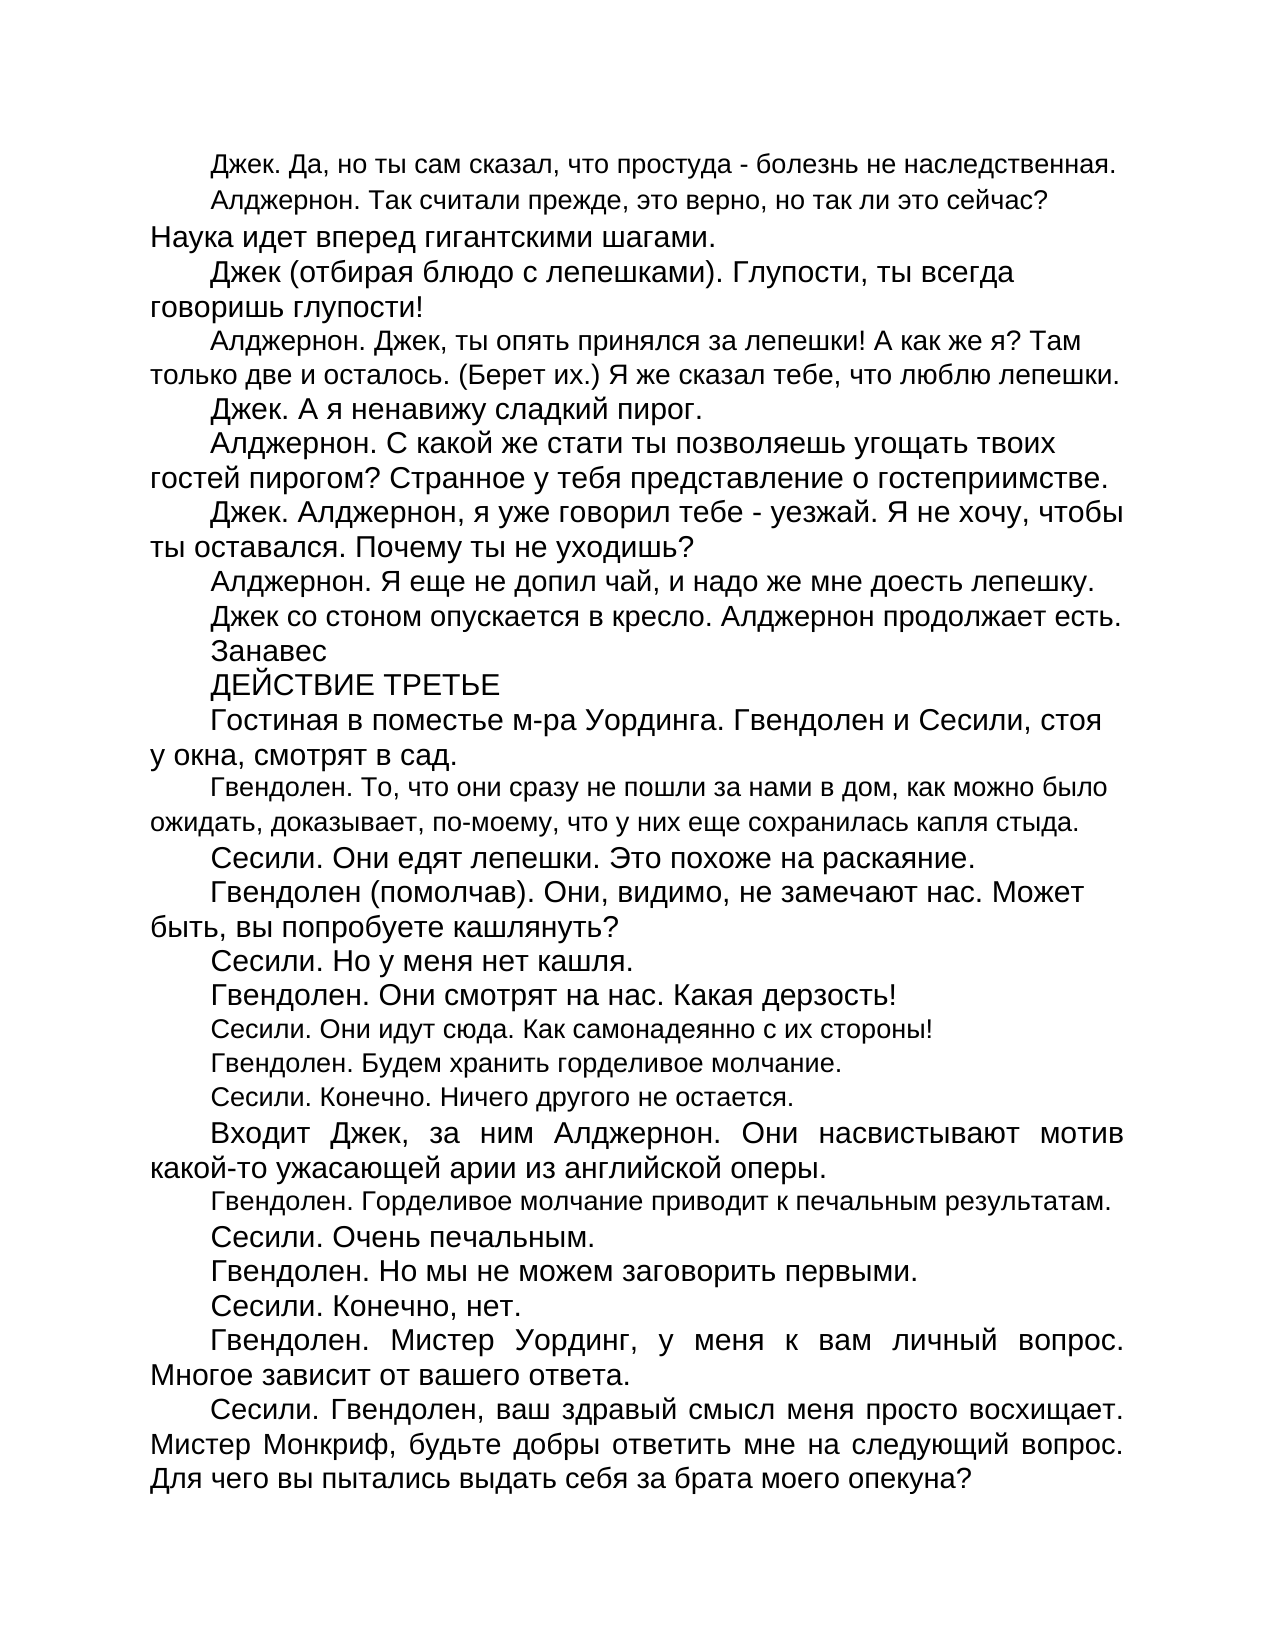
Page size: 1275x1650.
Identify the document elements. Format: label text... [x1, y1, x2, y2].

text Гвендолен. Но мы не можем заговорить первыми. [210, 1254, 1125, 1288]
text Наука идет вперед гигантскими шагами. [150, 220, 1125, 254]
text Джек (отбирая блюдо с лепешками). Глупости, ты всегда говоришь глупости! [150, 254, 1123, 323]
text Сесили. Гвендолен, ваш здравый смысл меня просто восхищает. Мистер Монкриф, будьте добры ответить мне на следующий вопрос. Для чего вы пытались выдать себя за брата моего опекуна? [150, 1392, 1125, 1495]
text Алджернон. С какой же стати ты позволяешь угощать твоих гостей пирогом? Странное у тебя представление о гостеприимстве. [150, 426, 1123, 495]
text Гвендолен. То, что они сразу не пошли за нами в дом, как можно было ожидать, доказывает, по-моему, что у них еще сохранилась капля стыда. [150, 771, 1123, 837]
text Сесили. Они идут сюда. Как самонадеянно с их стороны! Гвендолен. Будем хранить горделивое молчание. Сесили. Конечно. Ничего другого не остается. [210, 1013, 944, 1113]
text Сесили. Но у меня нет кашля. [210, 944, 1125, 978]
text Сесили. Конечно, нет. [210, 1288, 1125, 1323]
text Занавес [210, 633, 1125, 668]
text Гостиная в поместье м-ра Уординга. Гвендолен и Сесили, стоя у окна, смотрят в сад. [150, 702, 1125, 771]
text Гвендолен. Мистер Уординг, у меня к вам личный вопрос. Многое зависит от вашего ответа. [150, 1323, 1125, 1392]
text ДЕЙСТВИЕ ТРЕТЬЕ [210, 668, 1125, 702]
text Сесили. Очень печальным. [210, 1219, 1125, 1254]
text Сесили. Они едят лепешки. Это похоже на раскаяние. [210, 840, 1125, 875]
text Джек. Алджернон, я уже говорил тебе - уезжай. Я не хочу, чтобы ты оставался. Почему ты не уходишь? [150, 495, 1125, 564]
text Гвендолен. Они смотрят на нас. Какая дерзость! [210, 978, 1125, 1012]
text Алджернон. Я еще не допил чай, и надо же мне доесть лепешку. [210, 564, 1125, 598]
text Джек. Да, но ты сам сказал, что простуда - болезнь не наследственная. Алджернон. Так считали прежде, это верно, но так ли это сейчас? [210, 148, 1125, 215]
text Гвендолен. Горделивое молчание приводит к печальным результатам. [210, 1185, 1125, 1216]
text Гвендолен (помолчав). Они, видимо, не замечают нас. Может быть, вы попробуете кашлянуть? [150, 875, 1125, 944]
text Входит Джек, за ним Алджернон. Они насвистывают мотив какой-то ужасающей арии из английской оперы. [150, 1116, 1125, 1185]
text Джек со стоном опускается в кресло. Алджернон продолжает есть. [210, 599, 1125, 632]
text Джек. А я ненавижу сладкий пирог. [210, 392, 1125, 426]
text Алджернон. Джек, ты опять принялся за лепешки! А как же я? Там только две и осталось. (Берет их.) Я же сказал тебе, что люблю лепешки. [150, 323, 1123, 390]
